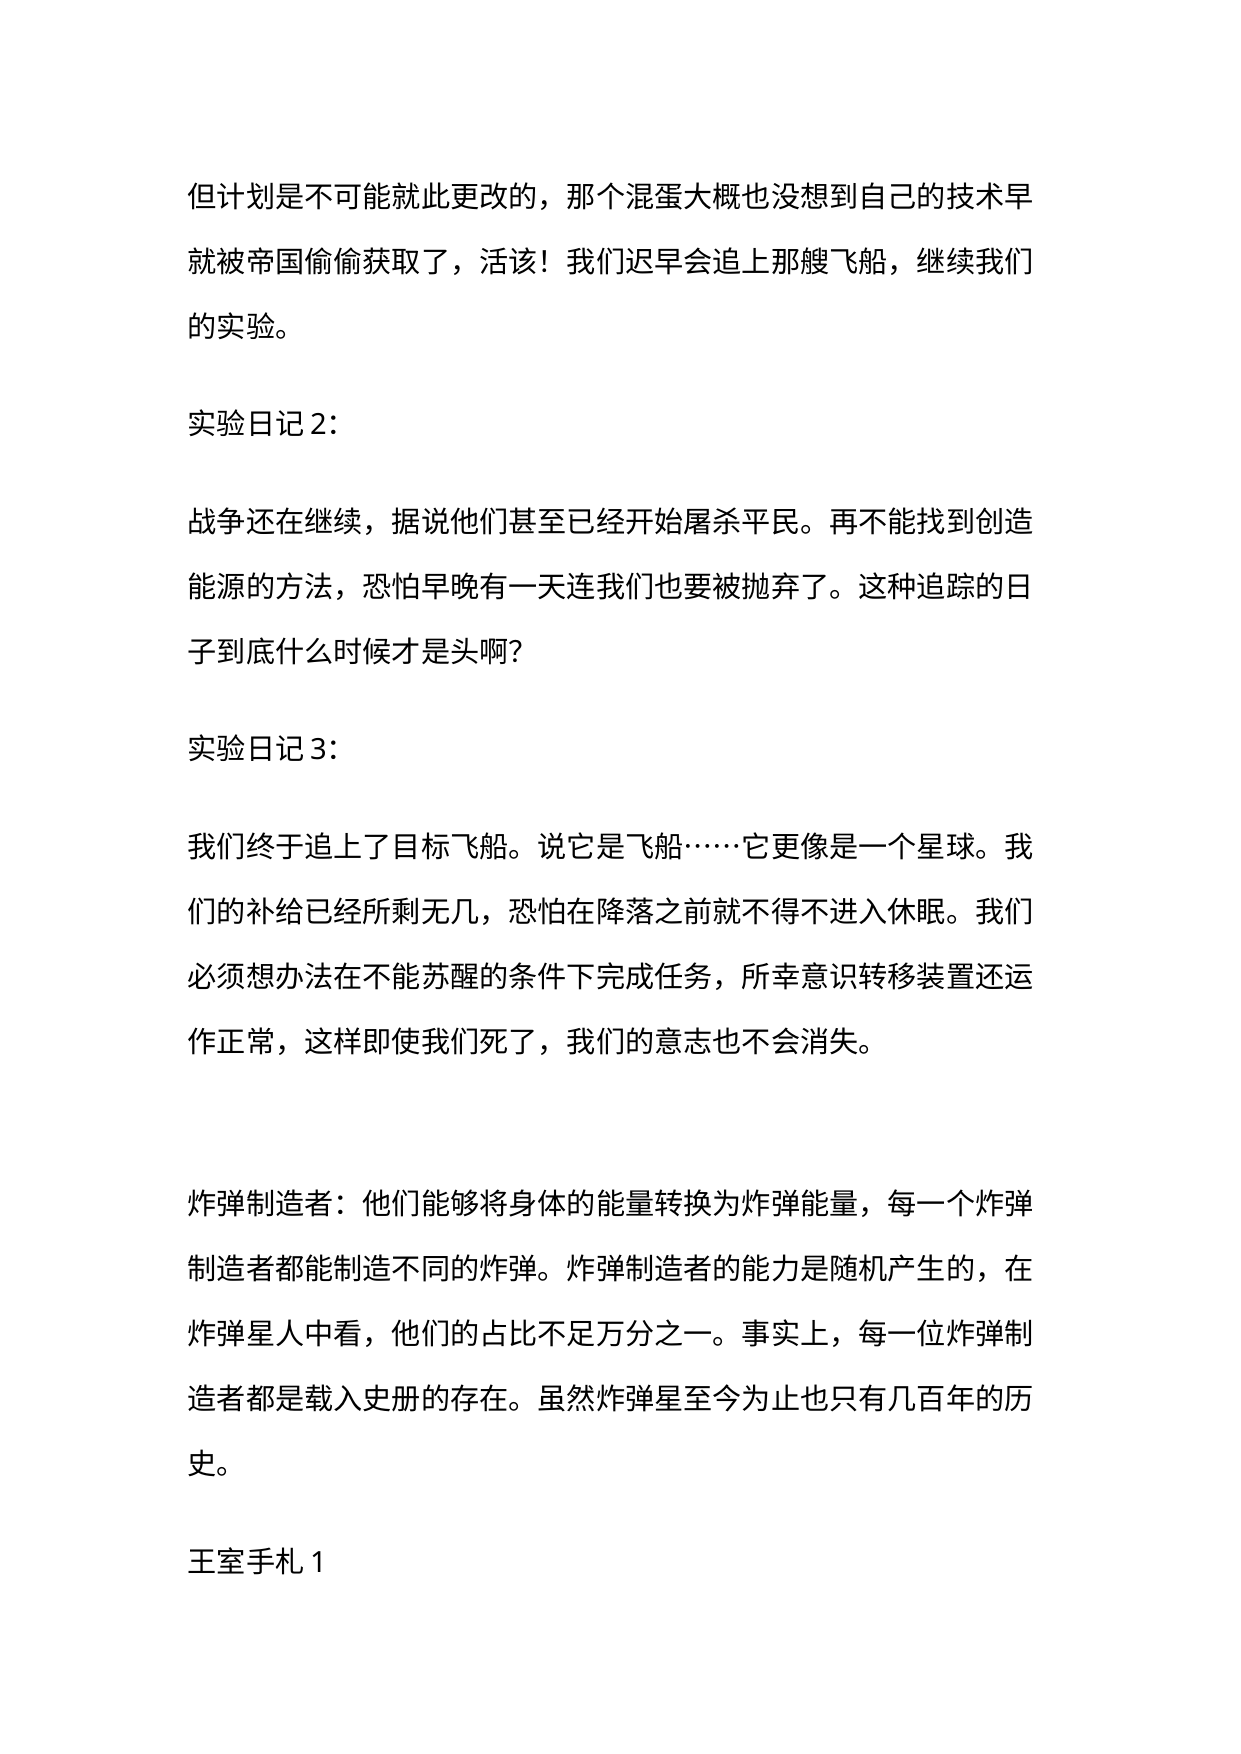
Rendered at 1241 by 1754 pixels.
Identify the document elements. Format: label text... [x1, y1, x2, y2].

text 实验日记2： [187, 389, 1053, 454]
text 战争还在继续，据说他们甚至已经开始屠杀平民。再不能找到创造能源的方法，恐怕早晚有一天连我们也要被抛弃了。这种追踪的日子到底什么时候才是头啊？ [187, 487, 1053, 682]
text 王室手札1 [187, 1527, 1053, 1592]
text 实验日记3： [187, 714, 1053, 779]
text 我们终于追上了目标飞船。说它是飞船……它更像是一个星球。我们的补给已经所剩无几，恐怕在降落之前就不得不进入休眠。我们必须想办法在不能苏醒的条件下完成任务，所幸意识转移装置还运作正常，这样即使我们死了，我们的意志也不会消失。 [187, 812, 1053, 1072]
text 但计划是不可能就此更改的，那个混蛋大概也没想到自己的技术早就被帝国偷偷获取了，活该！我们迟早会追上那艘飞船，继续我们的实验。 [187, 162, 1053, 357]
text 炸弹制造者：他们能够将身体的能量转换为炸弹能量，每一个炸弹制造者都能制造不同的炸弹。炸弹制造者的能力是随机产生的，在炸弹星人中看，他们的占比不足万分之一。事实上，每一位炸弹制造者都是载入史册的存在。虽然炸弹星至今为止也只有几百年的历史。 [187, 1169, 1053, 1494]
